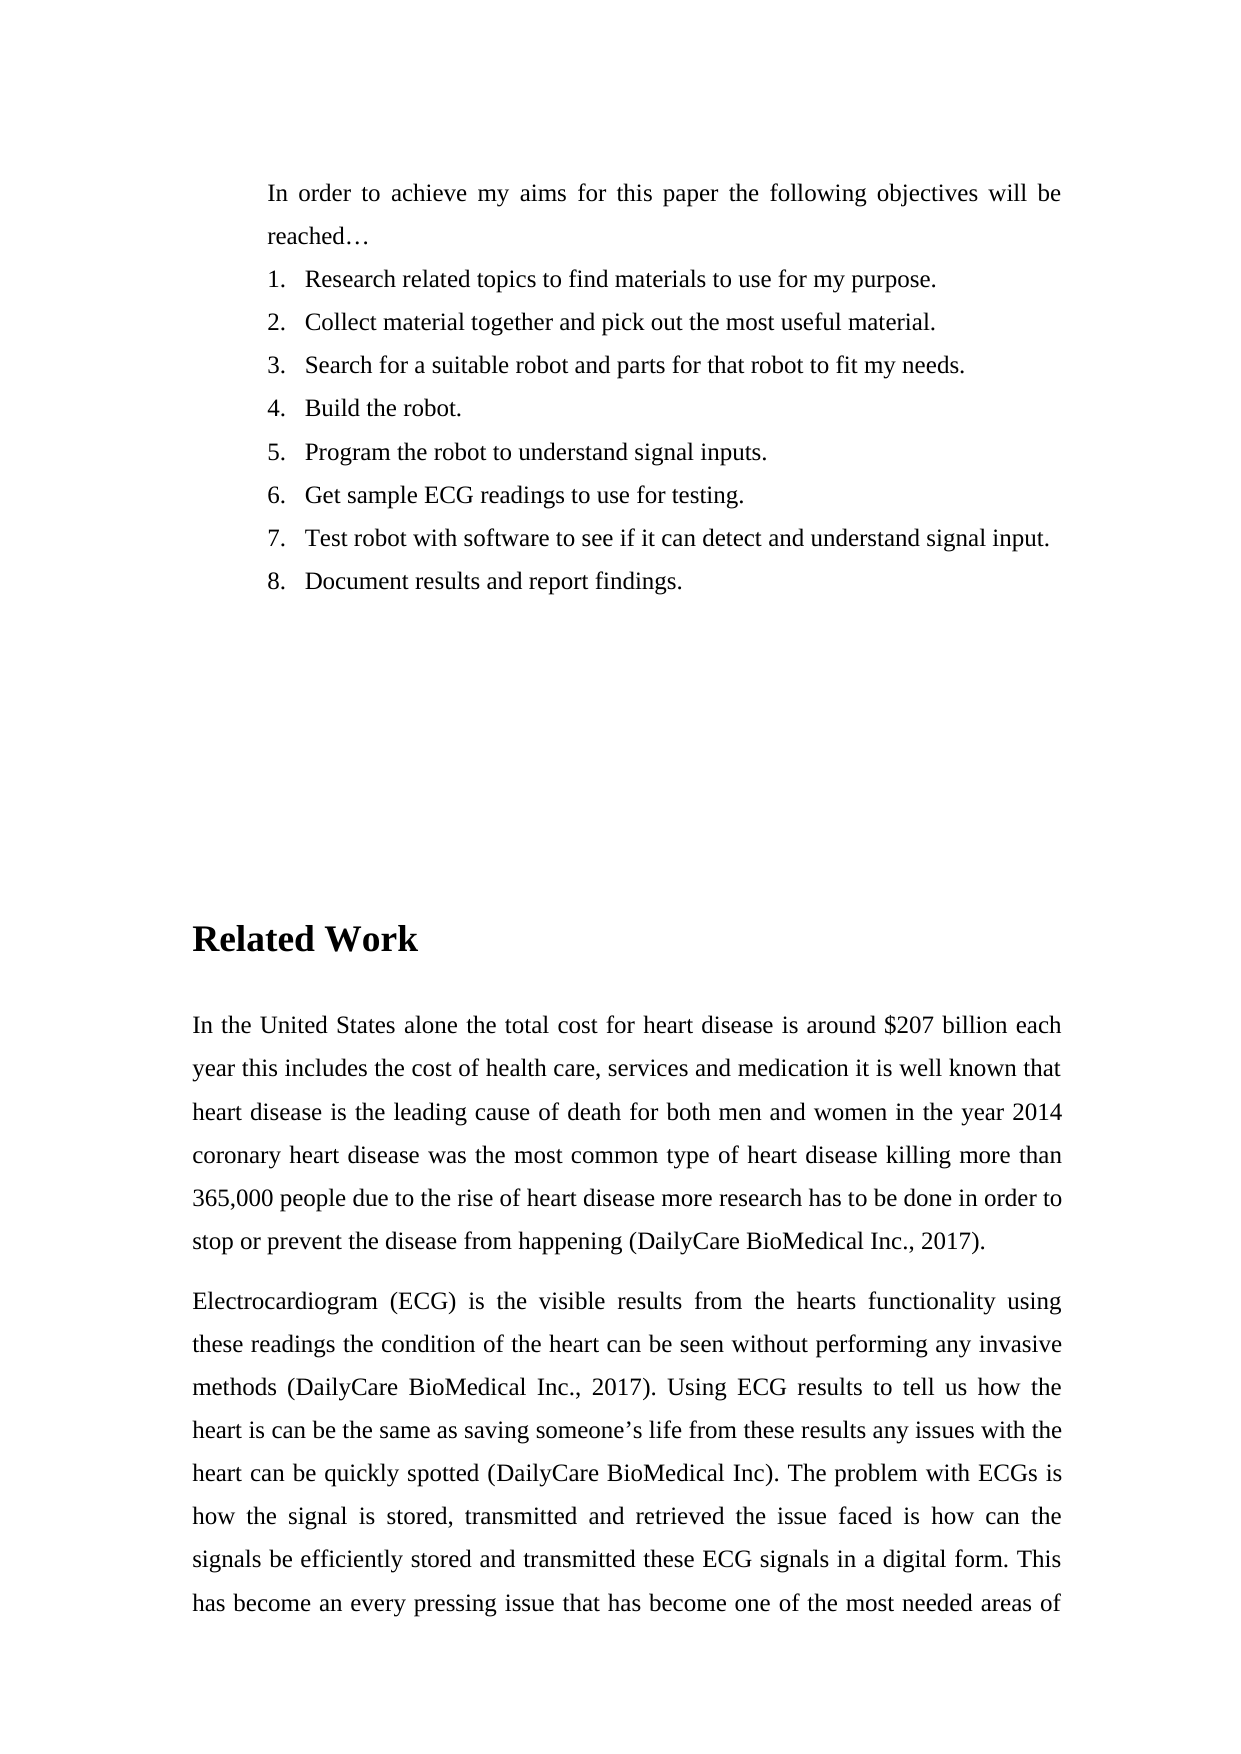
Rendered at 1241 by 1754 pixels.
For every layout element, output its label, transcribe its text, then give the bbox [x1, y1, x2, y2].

text In the United States alone the total cost for heart disease is around $207 billion each year this includes the cost of health care, services and medication it is well known that heart disease is the leading cause of death for both men and women in the year 2014 coronary heart disease was the most common type of heart disease killing more than 365,000 people due to the rise of heart disease more research has to be done in order to stop or prevent the disease from happening (DailyCare BioMedical Inc., 2017). [192, 1010, 1063, 1255]
list Build the robot. [267, 393, 1063, 422]
list Research related topics to find materials to use for my purpose. [267, 264, 1063, 293]
list Test robot with software to see if it can detect and understand signal input. [267, 523, 1063, 552]
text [192, 1286, 1063, 1616]
list Program the robot to understand signal inputs. [267, 437, 1063, 465]
list Get sample ECG readings to use for testing. [267, 480, 1063, 508]
subtitle Related Work [192, 916, 1063, 959]
list Document results and report findings. [267, 566, 1063, 595]
list Search for a suitable robot and parts for that robot to fit my needs. [267, 350, 1063, 379]
list Collect material together and pick out the most useful material. [267, 307, 1063, 336]
list In order to achieve my aims for this paper the following objectives will be reached… [267, 178, 1063, 250]
